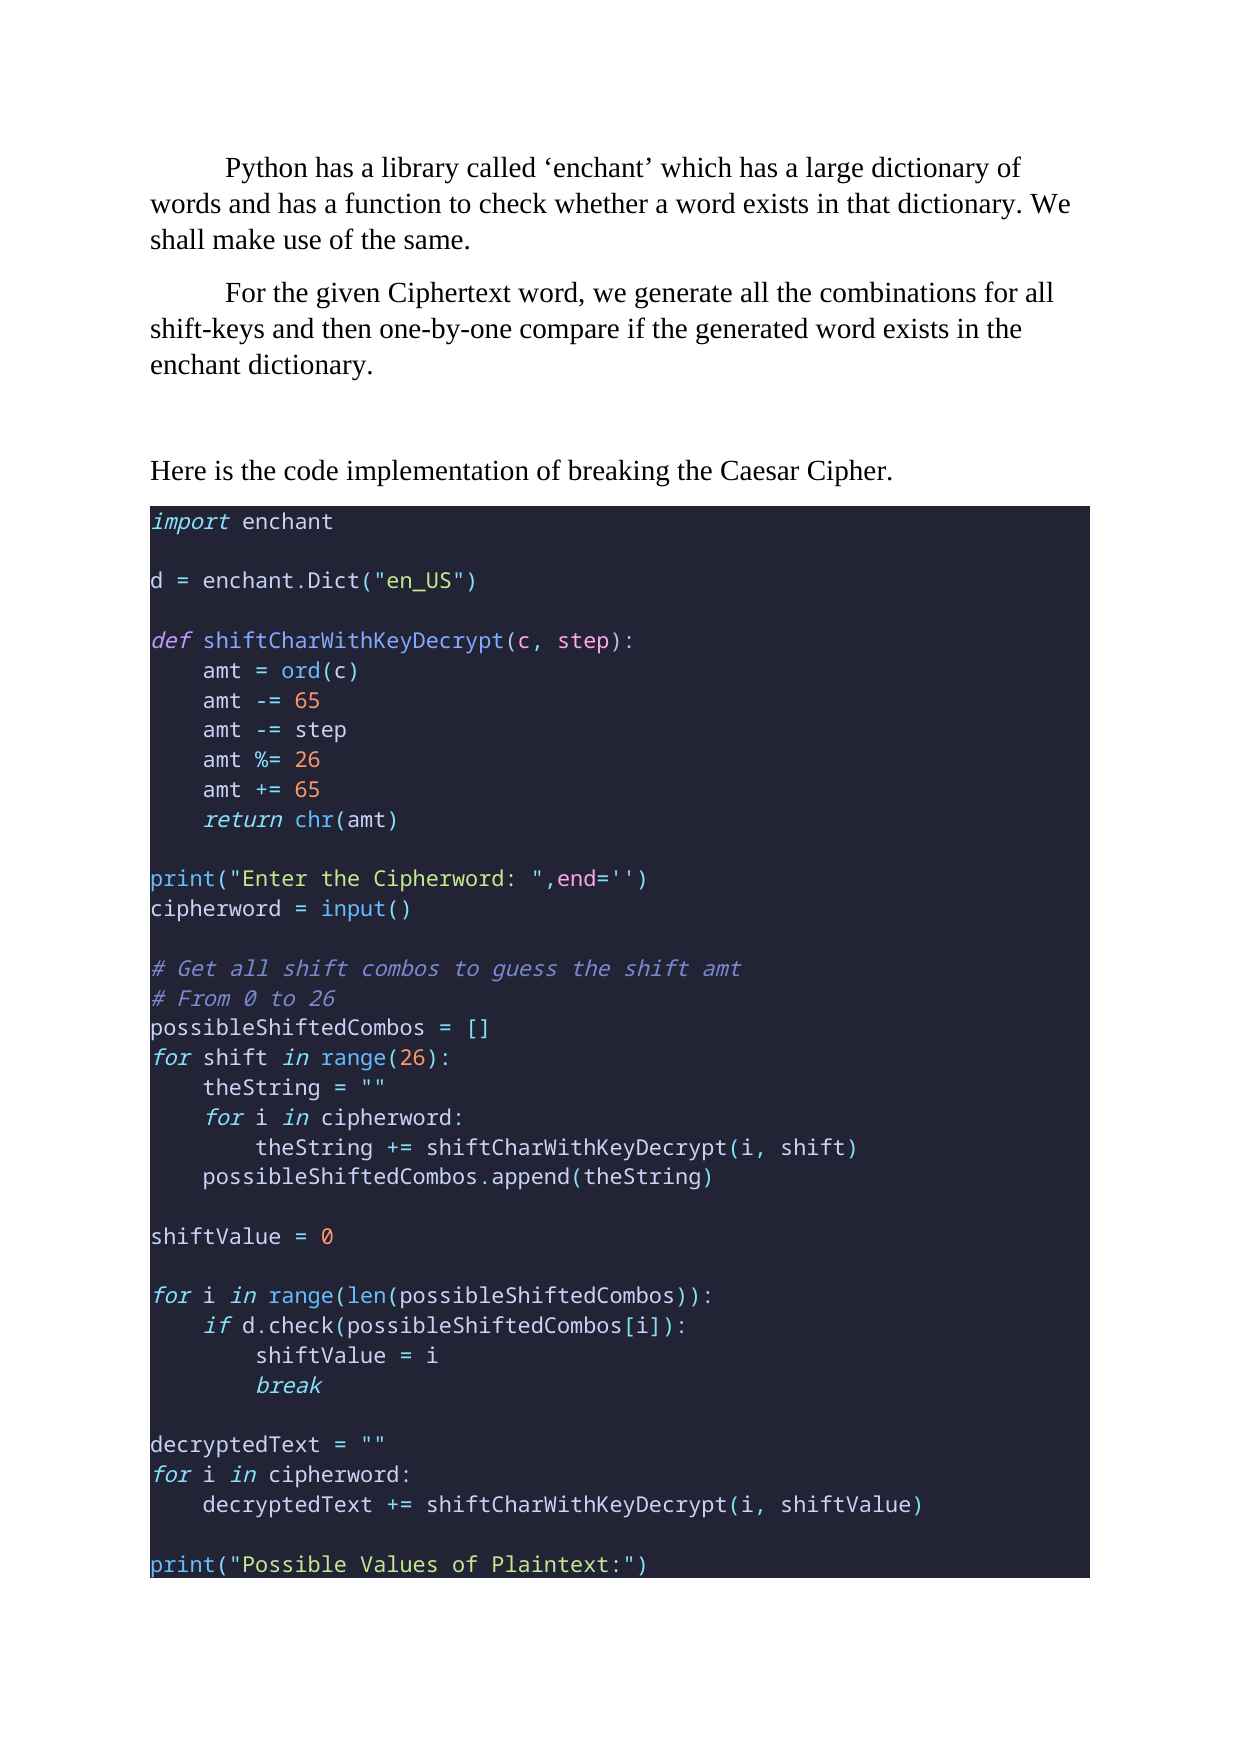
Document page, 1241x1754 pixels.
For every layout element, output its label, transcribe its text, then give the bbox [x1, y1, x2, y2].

text amt %= 26 [150, 744, 1090, 774]
text possibleShiftedCombos.append(theString) [150, 1161, 1090, 1191]
text shiftValue = i [150, 1340, 1090, 1370]
text d = enchant.Dict("en_US") [150, 565, 1090, 595]
text for i in range(len(possibleShiftedCombos)): [150, 1280, 1090, 1310]
text theString += shiftCharWithKeyDecrypt(i, shift) [150, 1131, 1090, 1161]
text theString = "" [150, 1072, 1090, 1102]
text amt += 65 [150, 774, 1090, 804]
text shiftValue = 0 [150, 1221, 1090, 1251]
text import enchant [150, 506, 1090, 536]
text Here is the code implementation of breaking the Caesar Cipher. [150, 453, 1090, 487]
text For the given Ciphertext word, we generate all the combinations for all shift-keys and then one-by-one compare if the generated word exists in the enchant dictionary. [150, 275, 1090, 381]
text def shiftCharWithKeyDecrypt(c, step): [150, 625, 1090, 655]
text cipherword = input() [150, 893, 1090, 923]
text for i in cipherword: [150, 1459, 1090, 1489]
text amt -= 65 [150, 684, 1090, 714]
text print("Enter the Cipherword: ",end='') [150, 863, 1090, 893]
text for i in cipherword: [150, 1102, 1090, 1131]
text decryptedText += shiftCharWithKeyDecrypt(i, shiftValue) [150, 1489, 1090, 1519]
text for shift in range(26): [150, 1042, 1090, 1072]
text # Get all shift combos to guess the shift amt [150, 953, 1090, 982]
text return chr(amt) [150, 804, 1090, 833]
text amt -= step [150, 714, 1090, 744]
text amt = ord(c) [150, 655, 1090, 684]
text # From 0 to 26 [150, 982, 1090, 1012]
text decryptedText = "" [150, 1429, 1090, 1459]
text if d.check(possibleShiftedCombos[i]): [150, 1310, 1090, 1340]
text possibleShiftedCombos = [] [150, 1012, 1090, 1042]
text break [150, 1370, 1090, 1399]
text print("Possible Values of Plaintext:") [150, 1548, 1090, 1578]
text Python has a library called ‘enchant’ which has a large dictionary of words and has a function to check whether a word exists in that dictionary. We shall make use of the same. [150, 150, 1090, 256]
